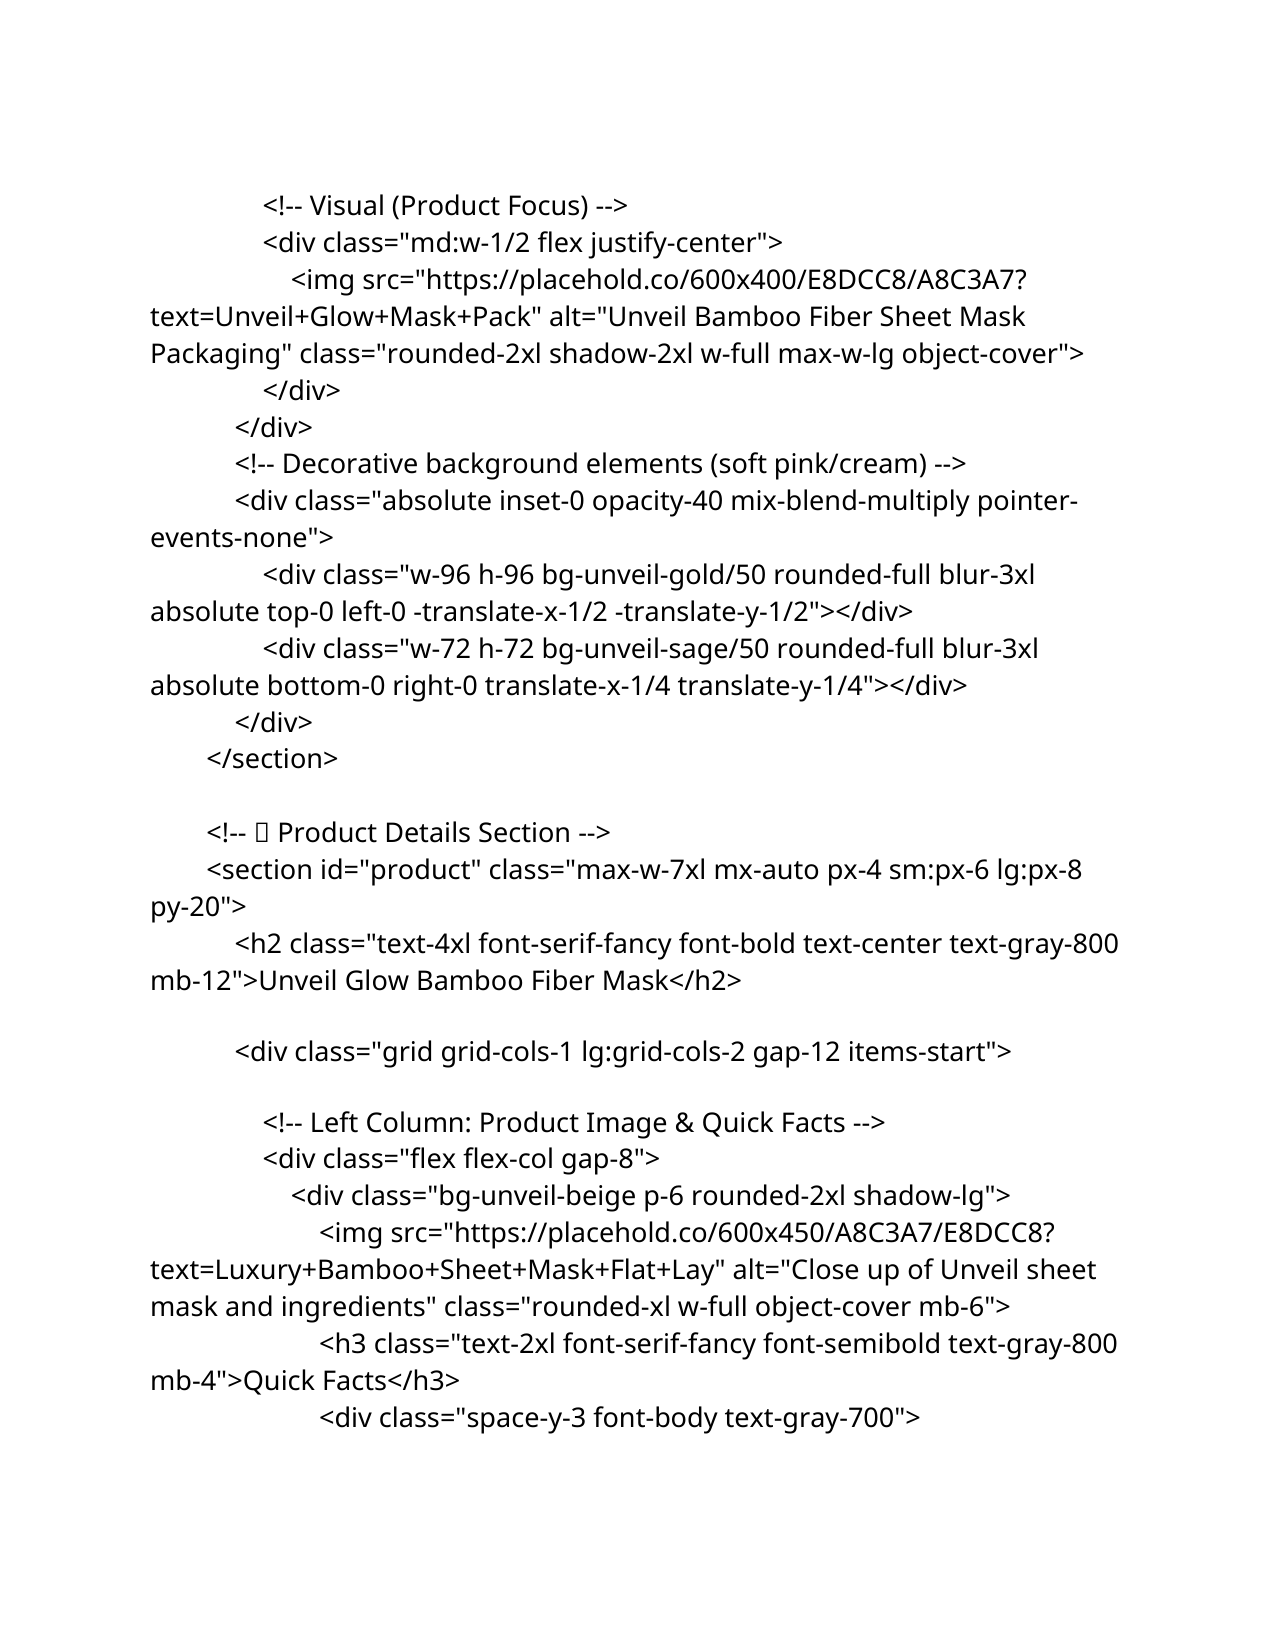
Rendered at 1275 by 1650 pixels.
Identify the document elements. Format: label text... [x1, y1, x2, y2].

text <!-- Decorative background elements (soft pink/cream) --> [150, 445, 1125, 482]
text <h3 class="text-2xl font-serif-fancy font-semibold text-gray-800 mb-4">Quick Facts</h3> [150, 1324, 1125, 1398]
text </section> [150, 740, 1125, 777]
text <div class="w-72 h-72 bg-unveil-sage/50 rounded-full blur-3xl absolute bottom-0 right-0 translate-x-1/4 translate-y-1/4"></div> [150, 629, 1125, 703]
text <div class="absolute inset-0 opacity-40 mix-blend-multiply pointer-events-none"> [150, 482, 1125, 556]
text <div class="bg-unveil-beige p-6 rounded-2xl shadow-lg"> [150, 1177, 1125, 1214]
text </div> [150, 408, 1125, 445]
text <!-- Visual (Product Focus) --> [150, 187, 1125, 224]
text <div class="w-96 h-96 bg-unveil-gold/50 rounded-full blur-3xl absolute top-0 left-0 -translate-x-1/2 -translate-y-1/2"></div> [150, 556, 1125, 629]
text <section id="product" class="max-w-7xl mx-auto px-4 sm:px-6 lg:px-8 py-20"> [150, 851, 1125, 924]
text </div> [150, 371, 1125, 408]
text <div class="md:w-1/2 flex justify-center"> [150, 224, 1125, 261]
text <h2 class="text-4xl font-serif-fancy font-bold text-center text-gray-800 mb-12">Unveil Glow Bamboo Fiber Mask</h2> [150, 924, 1125, 998]
text <div class="flex flex-col gap-8"> [150, 1140, 1125, 1177]
text <img src="https://placehold.co/600x400/E8DCC8/A8C3A7?text=Unveil+Glow+Mask+Pack" alt="Unveil Bamboo Fiber Sheet Mask Packaging" class="rounded-2xl shadow-2xl w-full max-w-lg object-cover"> [150, 261, 1125, 371]
text <div class="space-y-3 font-body text-gray-700"> [150, 1398, 1125, 1435]
text <div class="grid grid-cols-1 lg:grid-cols-2 gap-12 items-start"> [150, 1032, 1125, 1069]
text <img src="https://placehold.co/600x450/A8C3A7/E8DCC8?text=Luxury+Bamboo+Sheet+Mask+Flat+Lay" alt="Close up of Unveil sheet mask and ingredients" class="rounded-xl w-full object-cover mb-6"> [150, 1214, 1125, 1324]
text <!-- 🌿 Product Details Section --> [150, 814, 1125, 851]
text <!-- Left Column: Product Image & Quick Facts --> [150, 1103, 1125, 1140]
text </div> [150, 703, 1125, 740]
